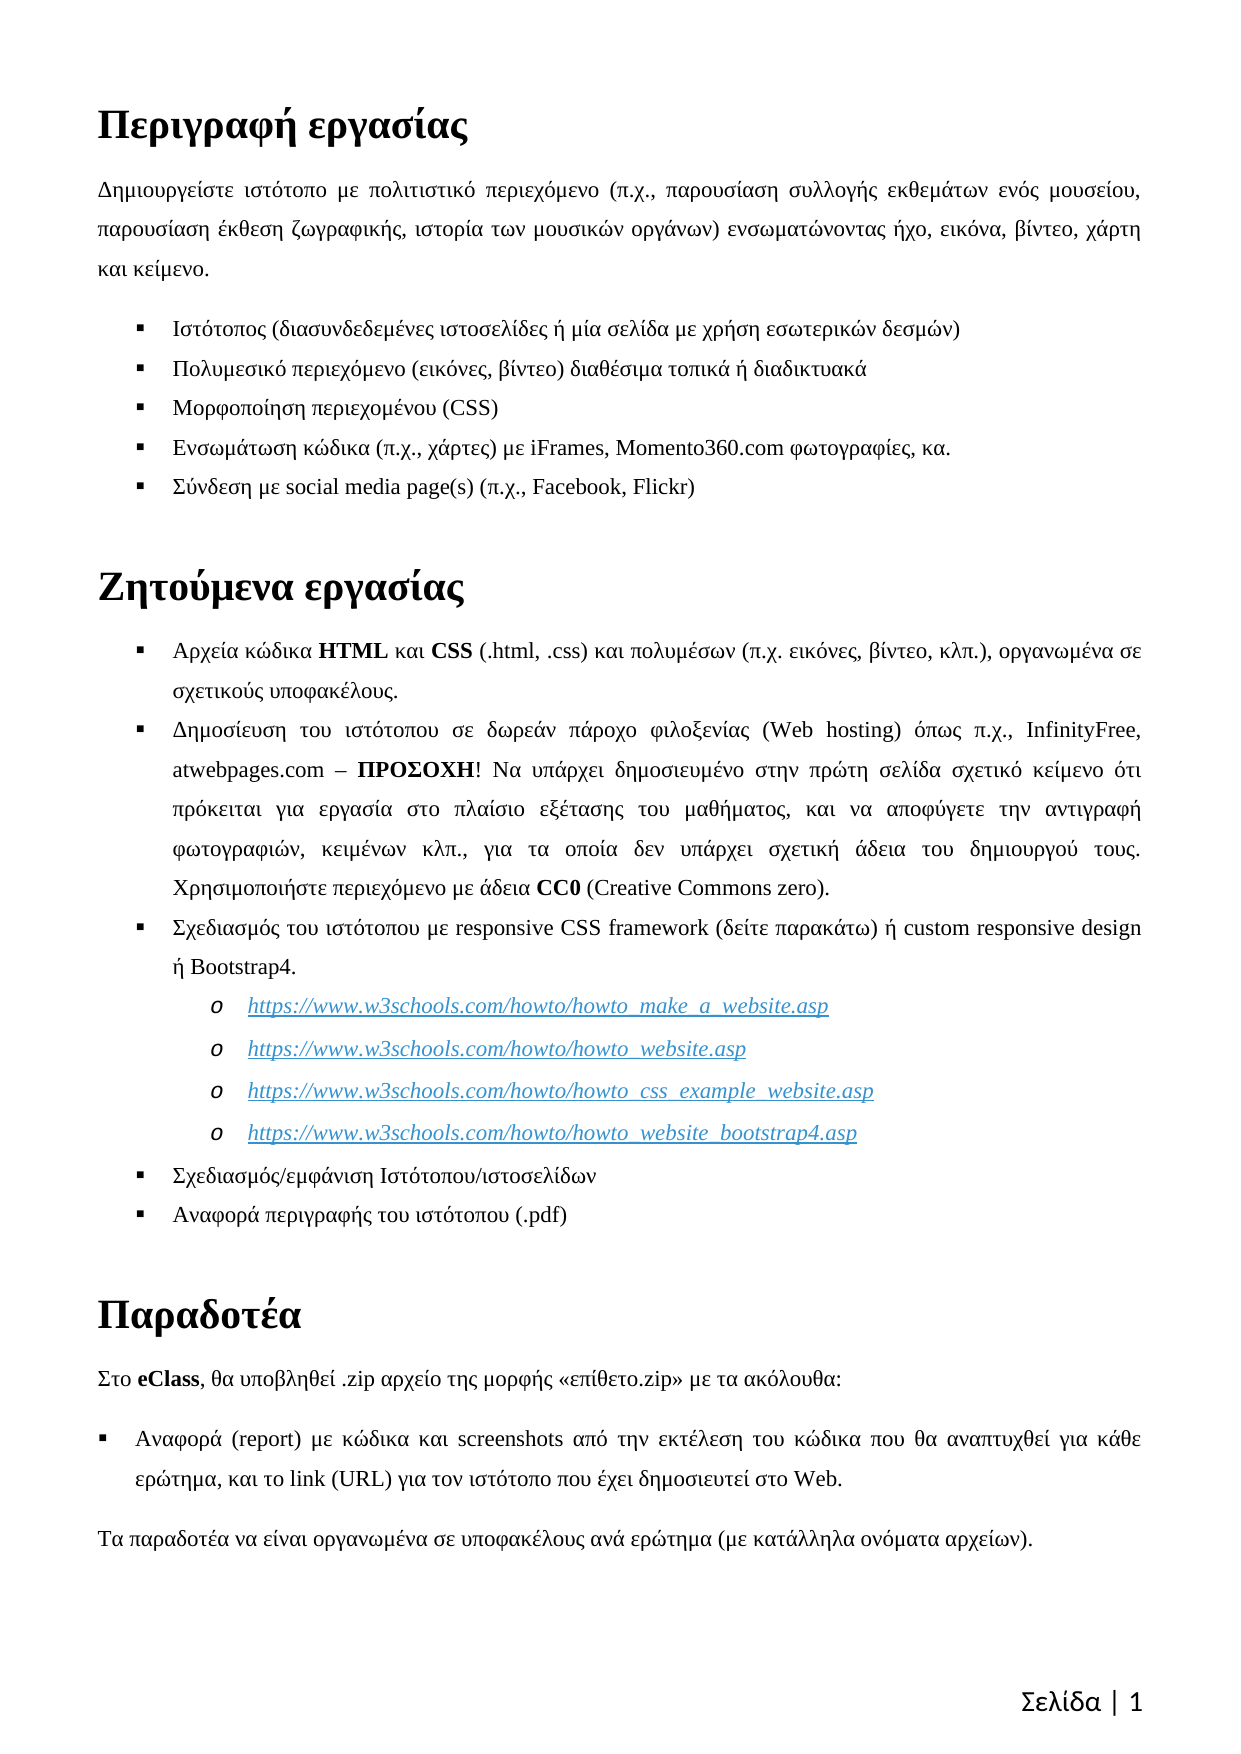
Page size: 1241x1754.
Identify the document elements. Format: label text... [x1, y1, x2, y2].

list Πολυμεσικό περιεχόμενο (εικόνες, βίντεο) διαθέσιμα τοπικά ή διαδικτυακά [135, 355, 1143, 381]
list Iστότοπος (διασυνδεδεμένες ιστοσελίδες ή μία σελίδα με χρήση εσωτερικών δεσμών) [135, 315, 1143, 342]
list Αναφορά περιγραφής του ιστότοπου (.pdf) [135, 1201, 1143, 1227]
list https://www.w3schools.com/howto/howto_website_bootstrap4.asp [210, 1119, 1143, 1148]
list https://www.w3schools.com/howto/howto_website.asp [210, 1035, 1143, 1063]
subtitle Ζητούμενα εργασίας [97, 561, 1143, 609]
text Τα παραδοτέα να είναι οργανωμένα σε υποφακέλους ανά ερώτημα (με κατάλληλα ονόματα αρχείων). [97, 1525, 1143, 1552]
list Aρχεία κώδικα HTML και CSS (.html, .css) και πολυμέσων (π.χ. εικόνες, βίντεο, κλπ.), οργανωμένα σε σχετικούς υποφακέλους. [135, 637, 1143, 703]
list Σχεδιασμός/εμφάνιση Ιστότοπου/ιστοσελίδων [135, 1162, 1143, 1188]
text Δημιουργείστε ιστότοπο με πολιτιστικό περιεχόμενο (π.χ., παρουσίαση συλλογής εκθεμάτων ενός μουσείου, παρουσίαση έκθεση ζωγραφικής, ιστορία των μουσικών οργάνων) ενσωματώνοντας ήχο, εικόνα, βίντεο, χάρτη και κείμενο. [97, 176, 1143, 281]
subtitle Περιγραφή εργασίας [97, 100, 1143, 148]
list Ενσωμάτωση κώδικα (π.χ., χάρτες) με iFrames, Momento360.com φωτογραφίες, κα. [135, 434, 1143, 460]
text Στο eClass, θα υποβληθεί .zip αρχείο της μορφής «επίθετο.zip» με τα ακόλουθα: [97, 1365, 1143, 1392]
subtitle Παραδοτέα [97, 1289, 1143, 1337]
list Μορφοποίηση περιεχομένου (CSS) [135, 394, 1143, 421]
list https://www.w3schools.com/howto/howto_css_example_website.asp [210, 1077, 1143, 1105]
list Σχεδιασμός του ιστότοπου με responsive CSS framework (δείτε παρακάτω) ή custom responsive design ή Βοotstrap4. [135, 913, 1143, 979]
list Αναφορά (report) με κώδικα και screenshots από την εκτέλεση του κώδικα που θα αναπτυχθεί για κάθε ερώτημα, και το link (URL) για τον ιστότοπο που έχει δημοσιευτεί στο Web. [97, 1426, 1143, 1491]
list Δημοσίευση του ιστότοπου σε δωρεάν πάροχο φιλοξενίας (Web hosting) όπως π.χ., InfinityFree, atwebpages.com – ΠΡΟΣΟΧΗ! Να υπάρχει δημοσιευμένο στην πρώτη σελίδα σχετικό κείμενο ότι πρόκειται για εργασία στo πλαίσιο εξέτασης του μαθήματος, και να αποφύγετε την αντιγραφή φωτογραφιών, κειμένων κλπ., για τα οποία δεν υπάρχει σχετική άδεια του δημιουργού τους. Χρησιμοποιήστε περιεχόμενο με άδεια CC0 (Creative Commons zero). [135, 716, 1143, 900]
list https://www.w3schools.com/howto/howto_make_a_website.asp [210, 992, 1143, 1021]
list Σύνδεση με social media page(s) (π.χ., Facebook, Flickr) [135, 473, 1143, 499]
